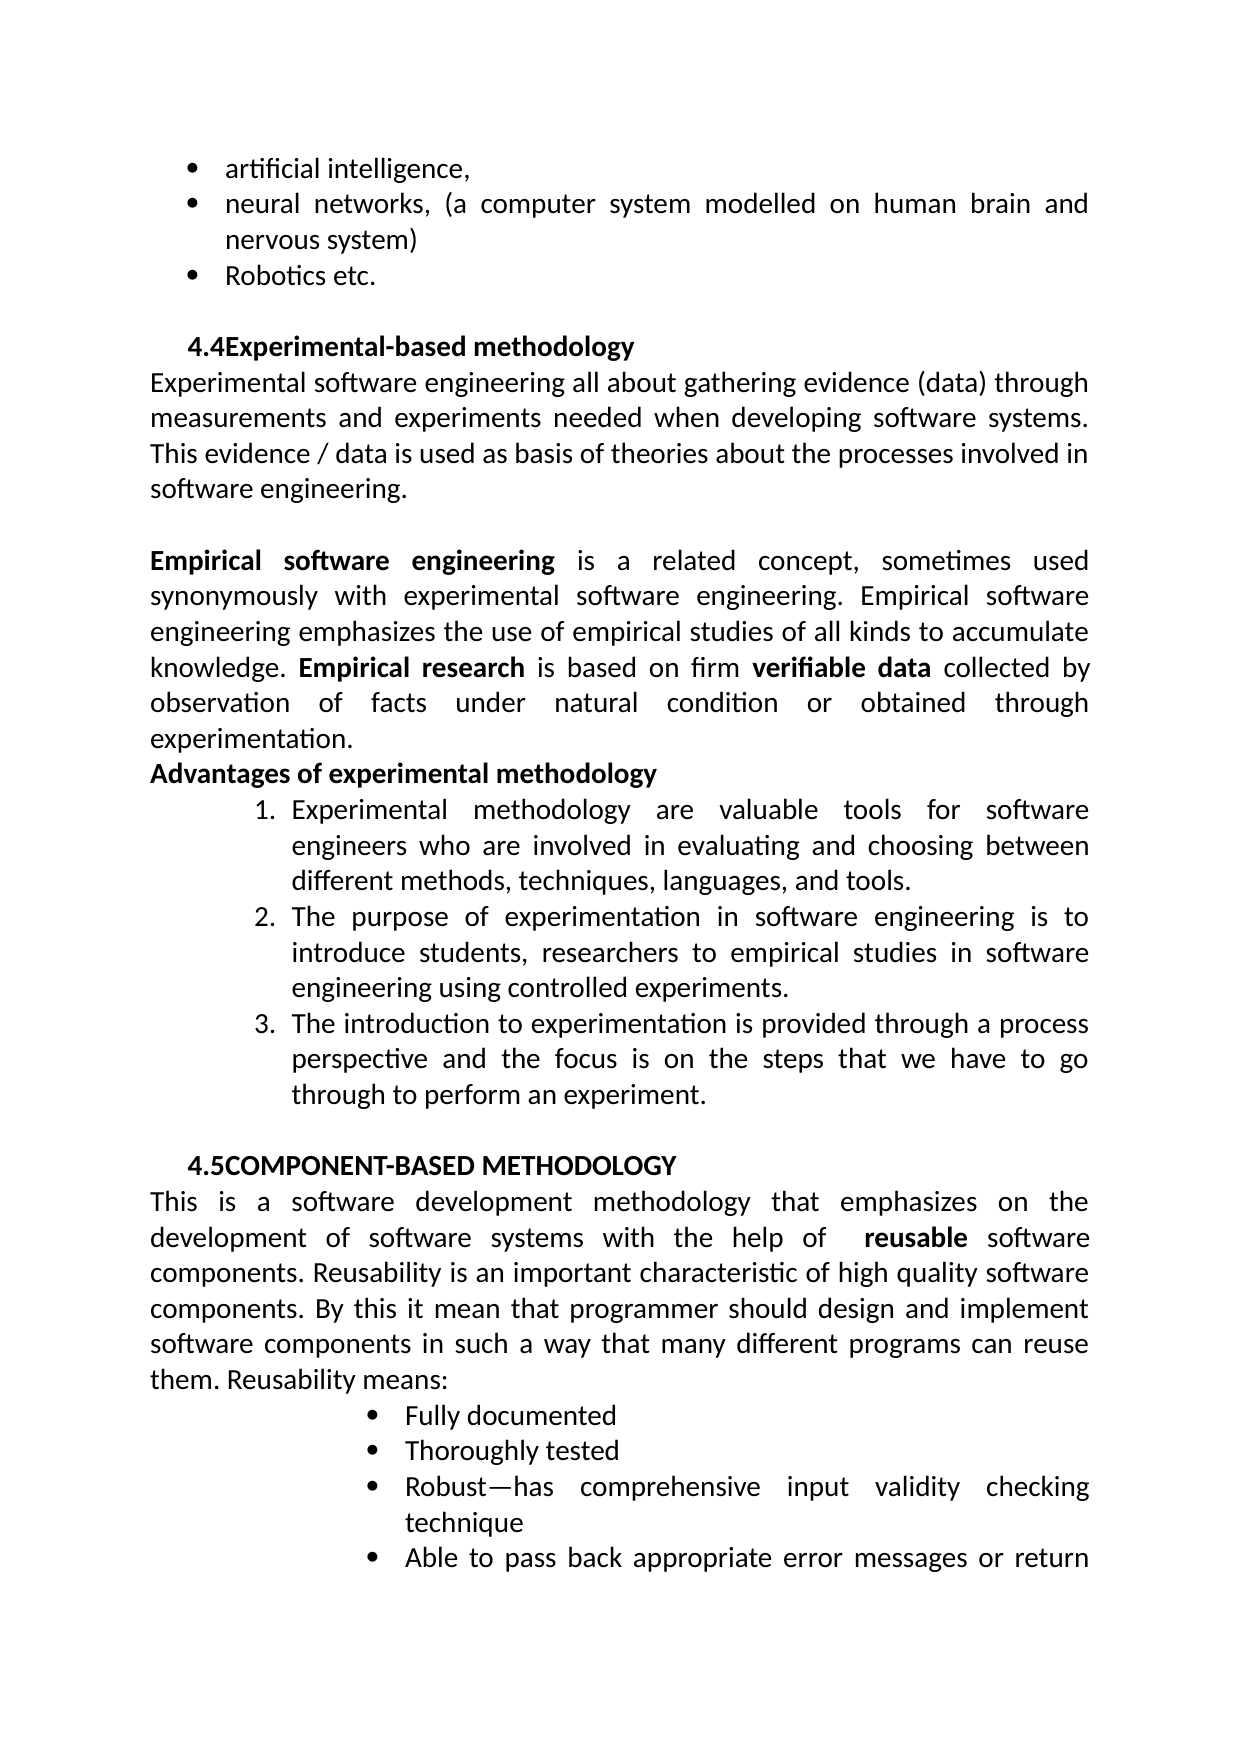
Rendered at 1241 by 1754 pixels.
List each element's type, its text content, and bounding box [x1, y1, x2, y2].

list Robust—has comprehensive input validity checking technique [367, 1468, 1090, 1539]
list The purpose of experimentation in software engineering is to introduce students, researchers to empirical studies in software engineering using controlled experiments. [254, 898, 1090, 1005]
list Experimental-based methodology [187, 328, 1090, 364]
list Fully documented [367, 1397, 1090, 1432]
list COMPONENT-BASED METHODOLOGY [187, 1147, 1090, 1183]
text Advantages of experimental methodology [150, 756, 1090, 791]
list Robotics etc. [187, 257, 1090, 292]
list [367, 1539, 1090, 1575]
text Experimental software engineering all about gathering evidence (data) through measurements and experiments needed when developing software systems. This evidence / data is used as basis of theories about the processes involved in software engineering. [150, 364, 1090, 506]
list artificial intelligence, [187, 150, 1090, 186]
list Thoroughly tested [367, 1432, 1090, 1468]
list Experimental methodology are valuable tools for software engineers who are involved in evaluating and choosing between different methods, techniques, languages, and tools. [254, 791, 1090, 898]
text This is a software development methodology that emphasizes on the development of software systems with the help of reusable software components. Reusability is an important characteristic of high quality software components. By this it mean that programmer should design and implement software components in such a way that many different programs can reuse them. Reusability means: [150, 1183, 1090, 1397]
list neural networks, (a computer system modelled on human brain and nervous system) [187, 186, 1090, 257]
text Empirical software engineering is a related concept, sometimes used synonymously with experimental software engineering. Empirical software engineering emphasizes the use of empirical studies of all kinds to accumulate knowledge. Empirical research is based on firm verifiable data collected by observation of facts under natural condition or obtained through experimentation. [150, 542, 1090, 756]
list The introduction to experimentation is provided through a process perspective and the focus is on the steps that we have to go through to perform an experiment. [254, 1005, 1090, 1112]
